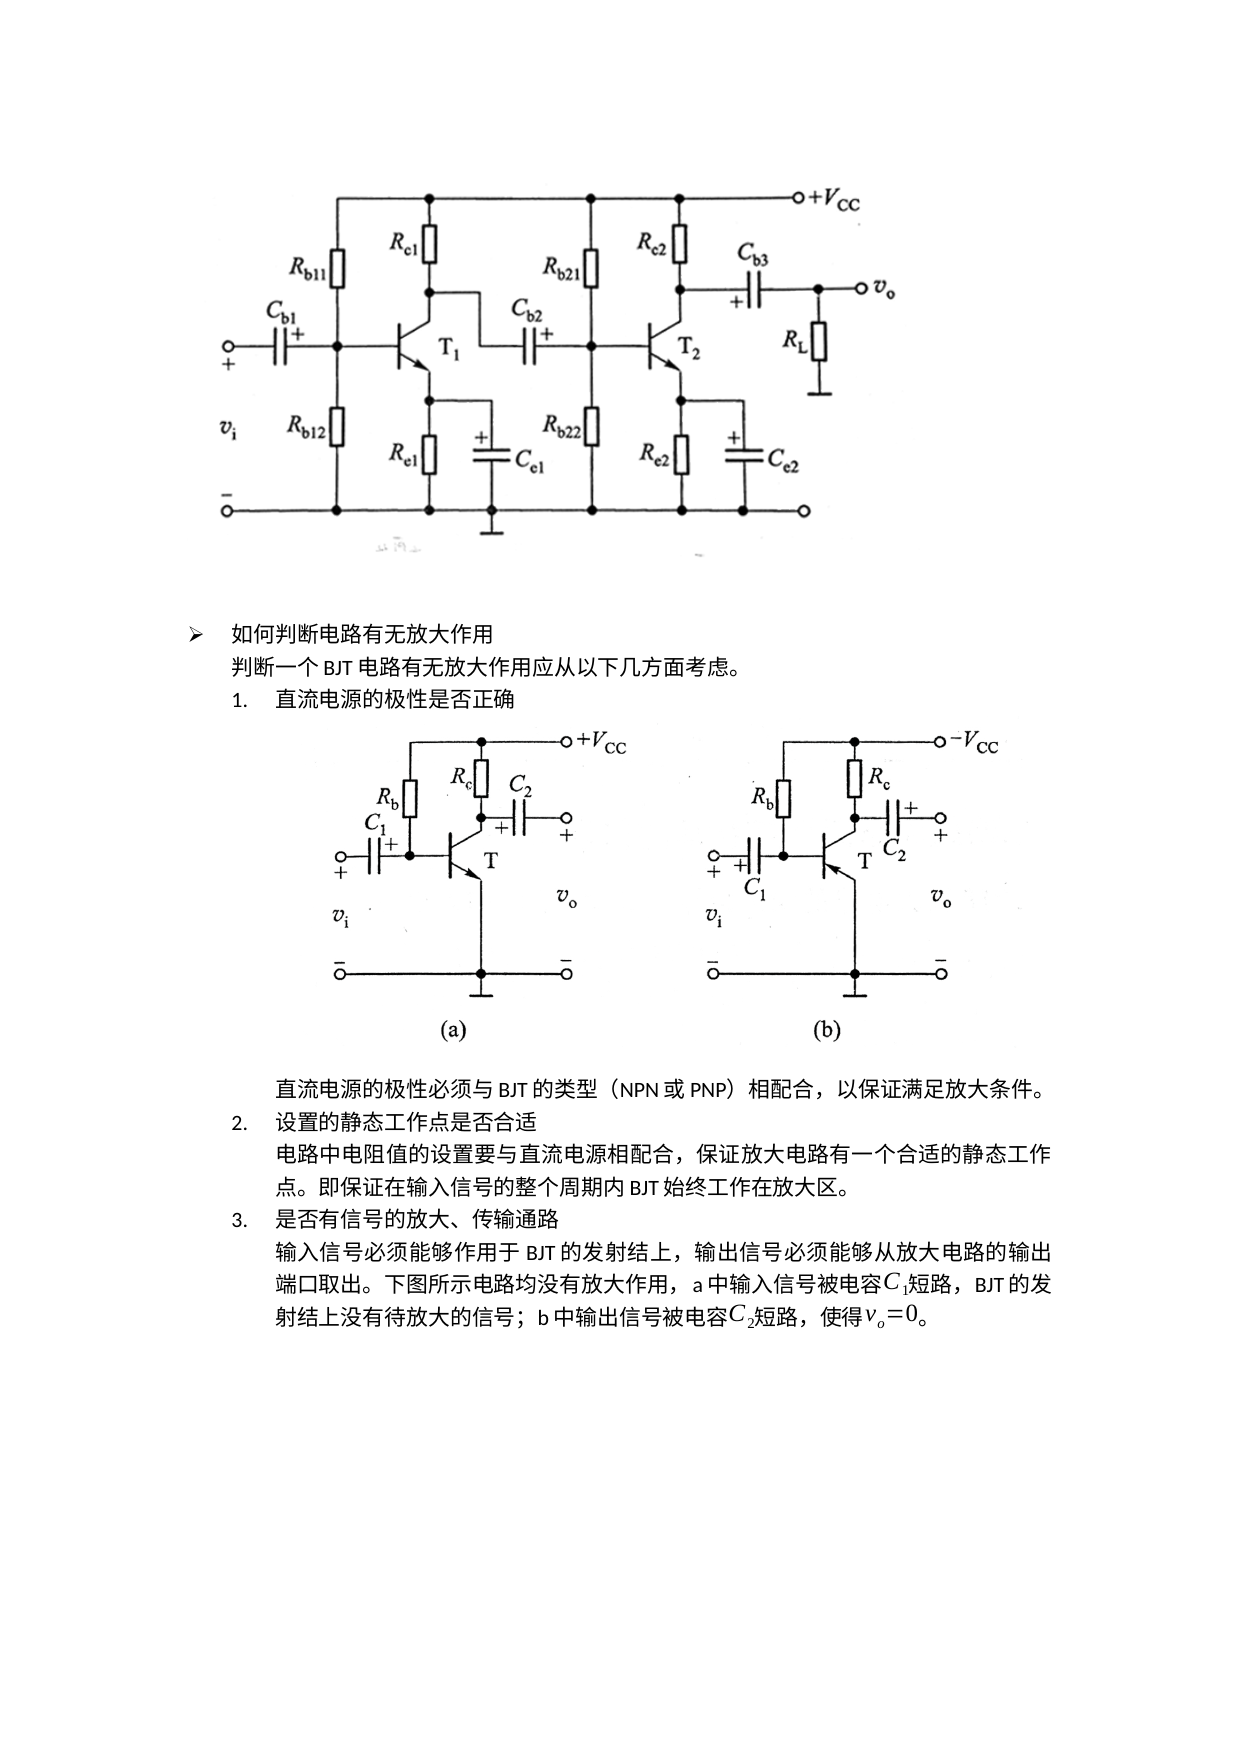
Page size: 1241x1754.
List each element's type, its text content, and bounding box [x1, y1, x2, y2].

list 电路中电阻值的设置要与直流电源相配合，保证放大电路有一个合适的静态工作点。即保证在输入信号的整个周期内BJT始终工作在放大区。 [275, 1137, 1053, 1202]
picture [299, 714, 1028, 1049]
list 如何判断电路有无放大作用 [187, 617, 1053, 649]
list 直流电源的极性是否正确 [231, 682, 1053, 714]
list 设置的静态工作点是否合适 [231, 1104, 1053, 1137]
list 直流电源的极性必须与BJT的类型（NPN或PNP）相配合，以保证满足放大条件。 [275, 1072, 1053, 1104]
list 是否有信号的放大、传输通路 [231, 1202, 1053, 1234]
list 输入信号必须能够作用于BJT的发射结上，输出信号必须能够从放大电路的输出端口取出。下图所示电路均没有放大作用，a中输入信号被电容短路，BJT的发射结上没有待放大的信号；b中输出信号被电容短路，使得。 [275, 1234, 1053, 1332]
list 判断一个BJT电路有无放大作用应从以下几方面考虑。 [231, 649, 1053, 682]
picture [187, 162, 920, 590]
